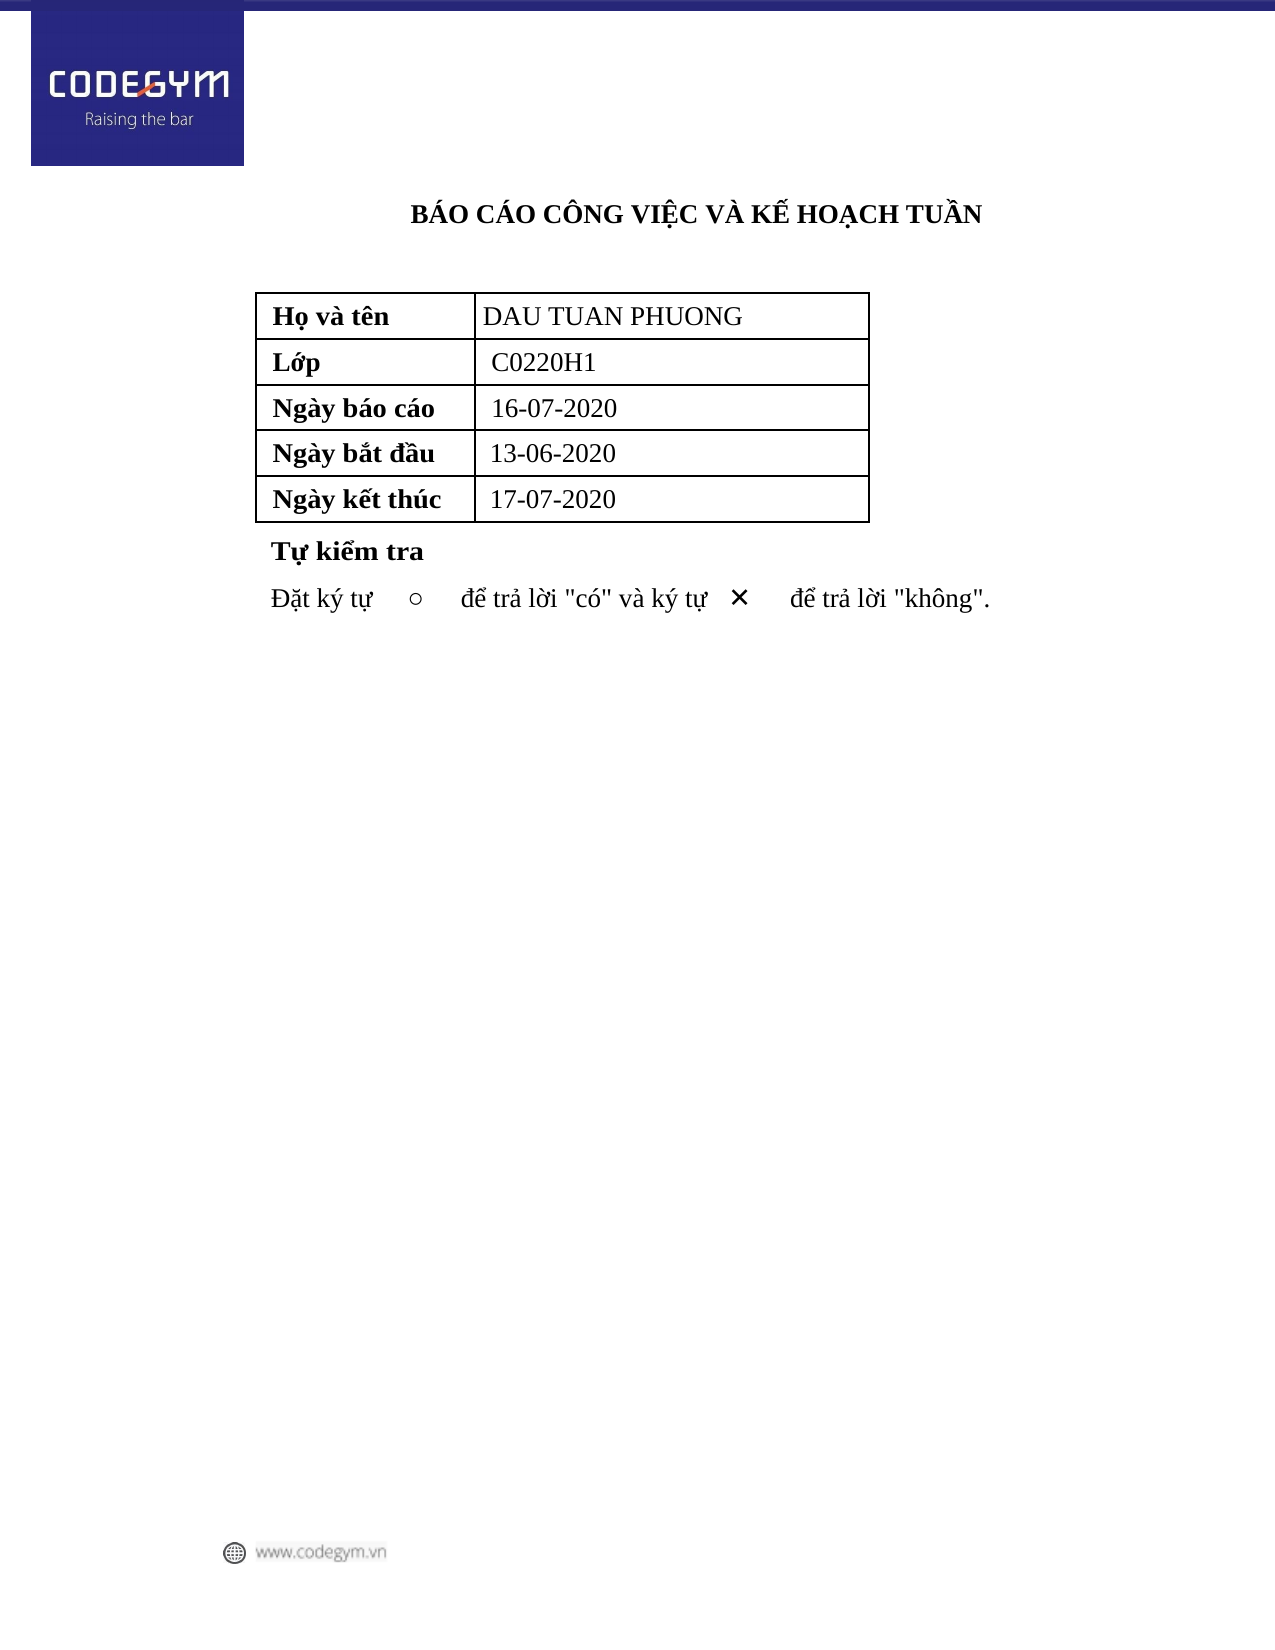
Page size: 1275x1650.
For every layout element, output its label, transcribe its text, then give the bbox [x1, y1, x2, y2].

table_cell 16-07-2020 [476, 386, 868, 429]
table_cell Ngày báo cáo [257, 386, 474, 429]
picture [223, 1535, 1246, 1636]
table_cell C0220H1 [476, 340, 868, 383]
table_cell Ngày kết thúc [257, 477, 474, 521]
text Đặt ký tự ○ để trả lời "có" và ký tự ✕ để trả lời "không". [271, 579, 1131, 616]
table_cell Lớp [257, 340, 474, 383]
table_cell 13-06-2020 [476, 431, 868, 475]
text Tự kiểm tra [196, 535, 1131, 566]
table_header Họ và tên [257, 294, 474, 338]
text BÁO CÁO CÔNG VIỆC VÀ KẾ HOẠCH TUẦN [266, 198, 1127, 229]
table_cell 17-07-2020 [476, 477, 868, 521]
table_cell Ngày bắt đầu [257, 431, 474, 475]
picture [0, 0, 1275, 166]
table_header DAU TUAN PHUONG [476, 294, 868, 338]
